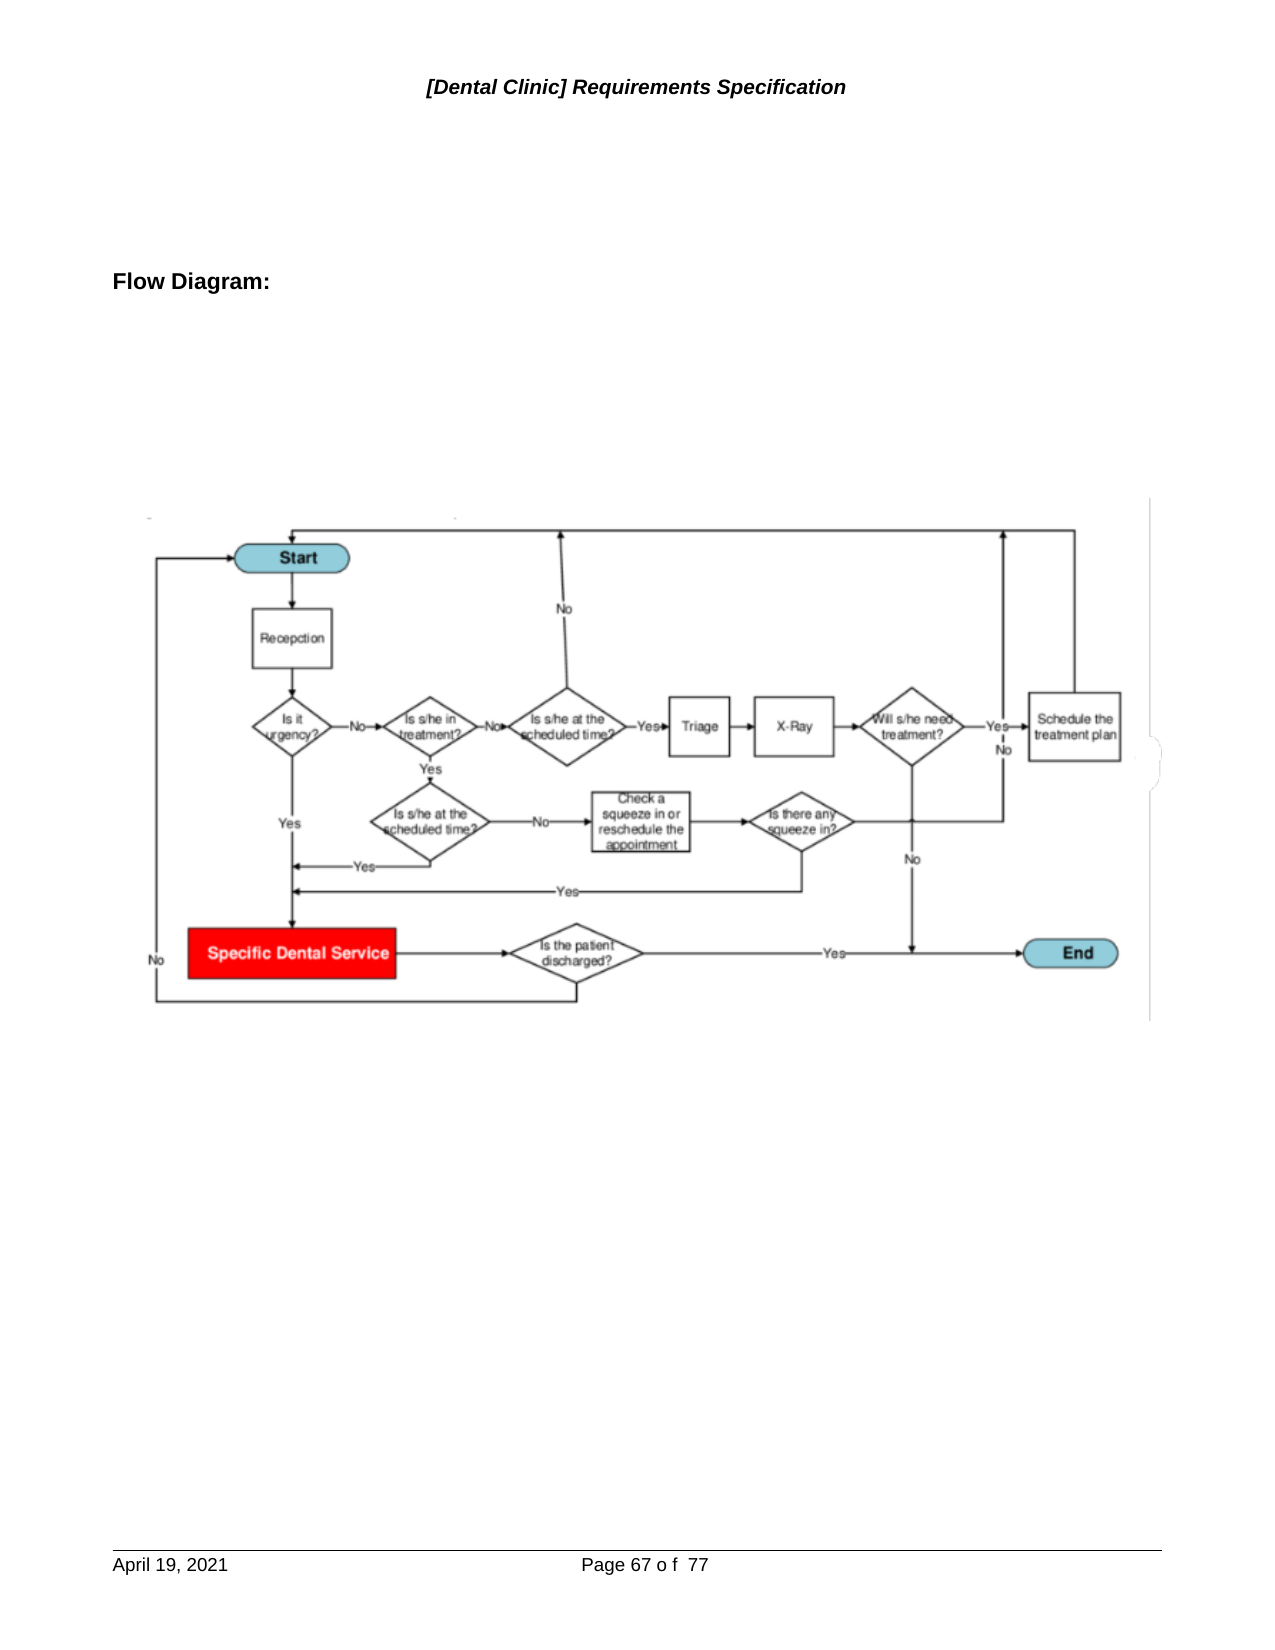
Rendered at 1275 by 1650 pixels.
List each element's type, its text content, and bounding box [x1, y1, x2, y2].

text Flow Diagram: [112, 268, 1162, 294]
picture [112, 498, 1163, 1021]
